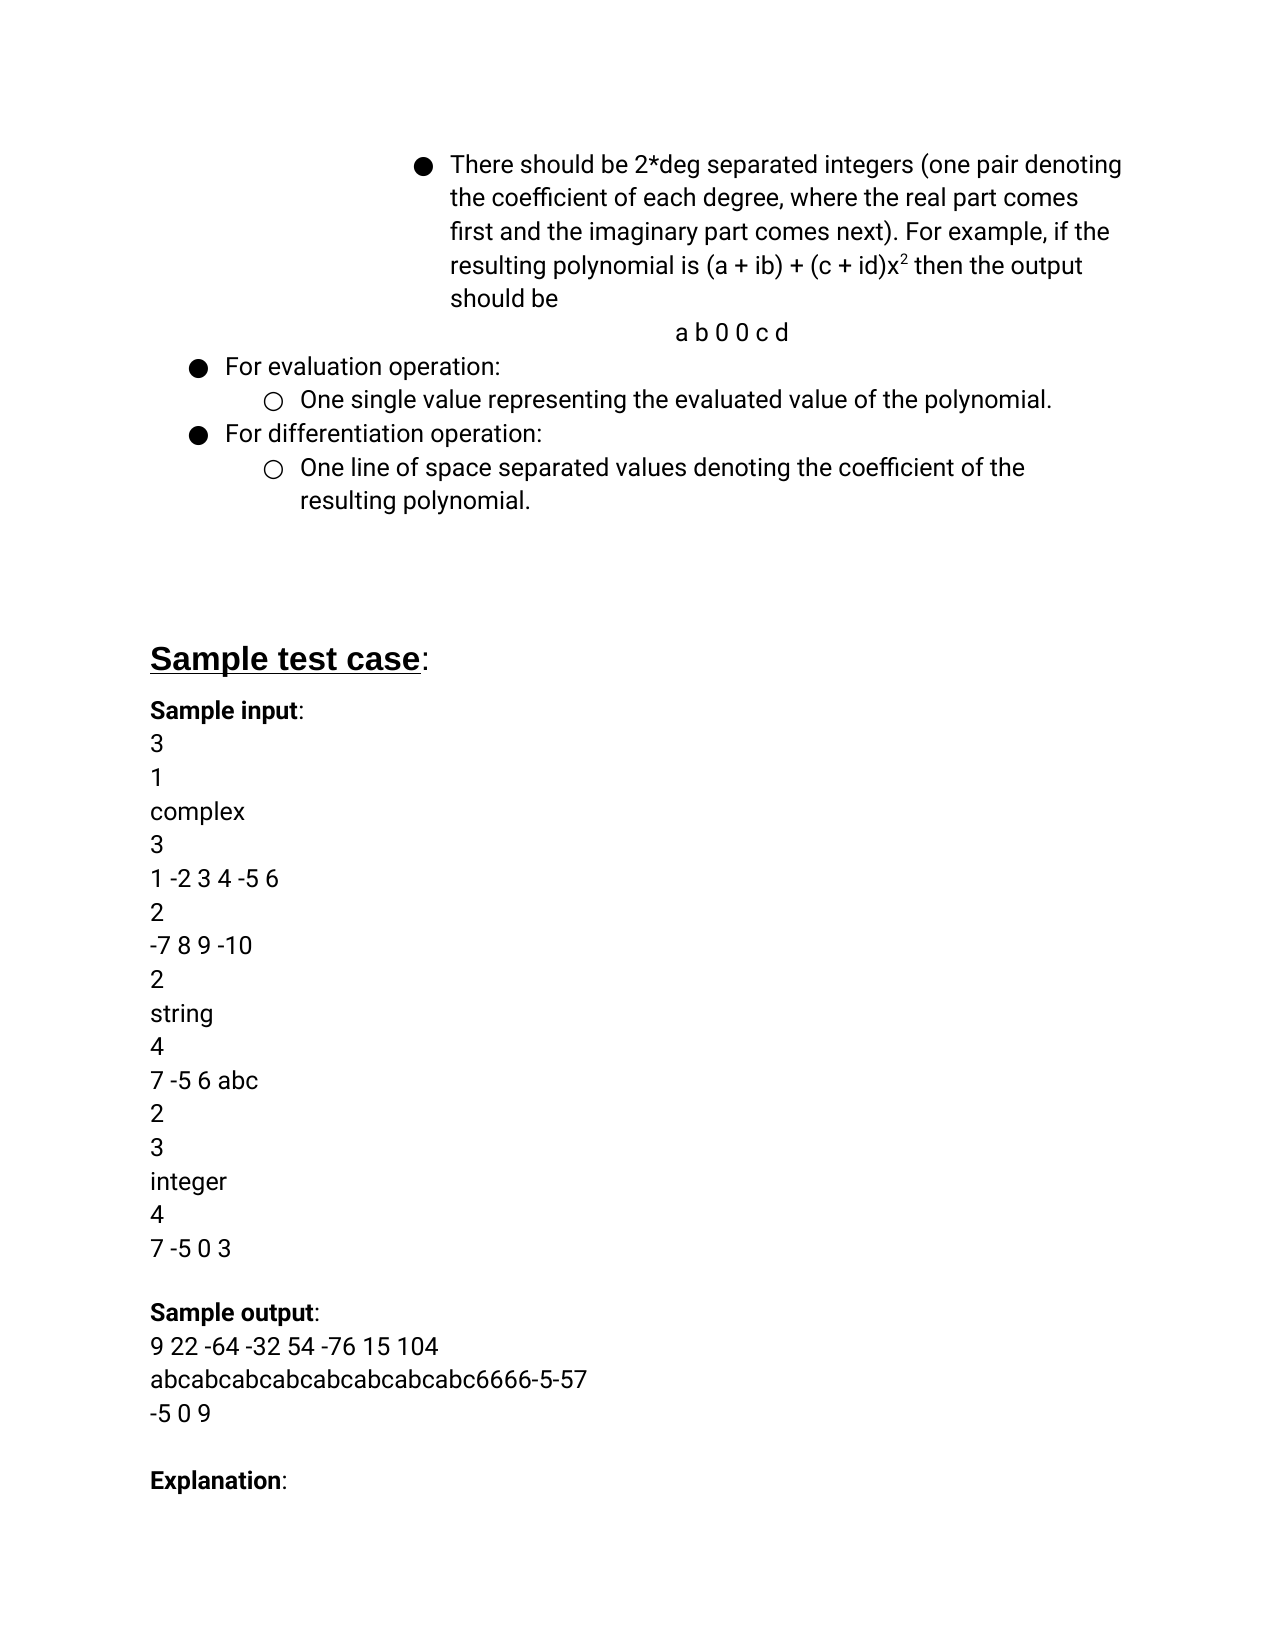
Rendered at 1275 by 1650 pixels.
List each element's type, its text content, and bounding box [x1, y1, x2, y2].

text 2 [150, 1100, 1125, 1129]
text string [150, 999, 1125, 1028]
list There should be 2*deg separated integers (one pair denoting the coefficient of each degree, where the real part comes first and the imaginary part comes next). For example, if the resulting polynomial is (a + ib) + (c + id)x2 then the output should be [412, 150, 1125, 314]
text 3 [150, 1133, 1125, 1163]
text 4 [150, 1201, 1125, 1230]
text -7 8 9 -10 [150, 931, 1125, 961]
text Sample input: [150, 696, 1125, 725]
text 4 [150, 1032, 1125, 1062]
list One single value representing the evaluated value of the polynomial. [262, 386, 1125, 415]
list For differentiation operation: [187, 419, 1125, 448]
text a b 0 0 c d [600, 318, 1125, 347]
list For evaluation operation: [187, 352, 1125, 381]
text 2 [150, 965, 1125, 994]
text 7 -5 0 3 [150, 1234, 1125, 1263]
text 3 [150, 729, 1125, 759]
text 1 -2 3 4 -5 6 [150, 864, 1125, 893]
text 3 [150, 831, 1125, 860]
text 2 [150, 898, 1125, 927]
text -5 0 9 [150, 1399, 1125, 1428]
text complex [150, 797, 1125, 826]
text 9 22 -64 -32 54 -76 15 104 [150, 1332, 1125, 1361]
text integer [150, 1167, 1125, 1196]
text 1 [150, 763, 1125, 792]
text 7 -5 6 abc [150, 1066, 1125, 1095]
list One line of space separated values denoting the coefficient of the resulting polynomial. [262, 453, 1125, 516]
text Sample output: [150, 1298, 1125, 1327]
text Explanation: [150, 1466, 1125, 1496]
text abcabcabcabcabcabcabcabc6666-5-57 [150, 1365, 1125, 1395]
subtitle Sample test case: [150, 639, 1125, 678]
